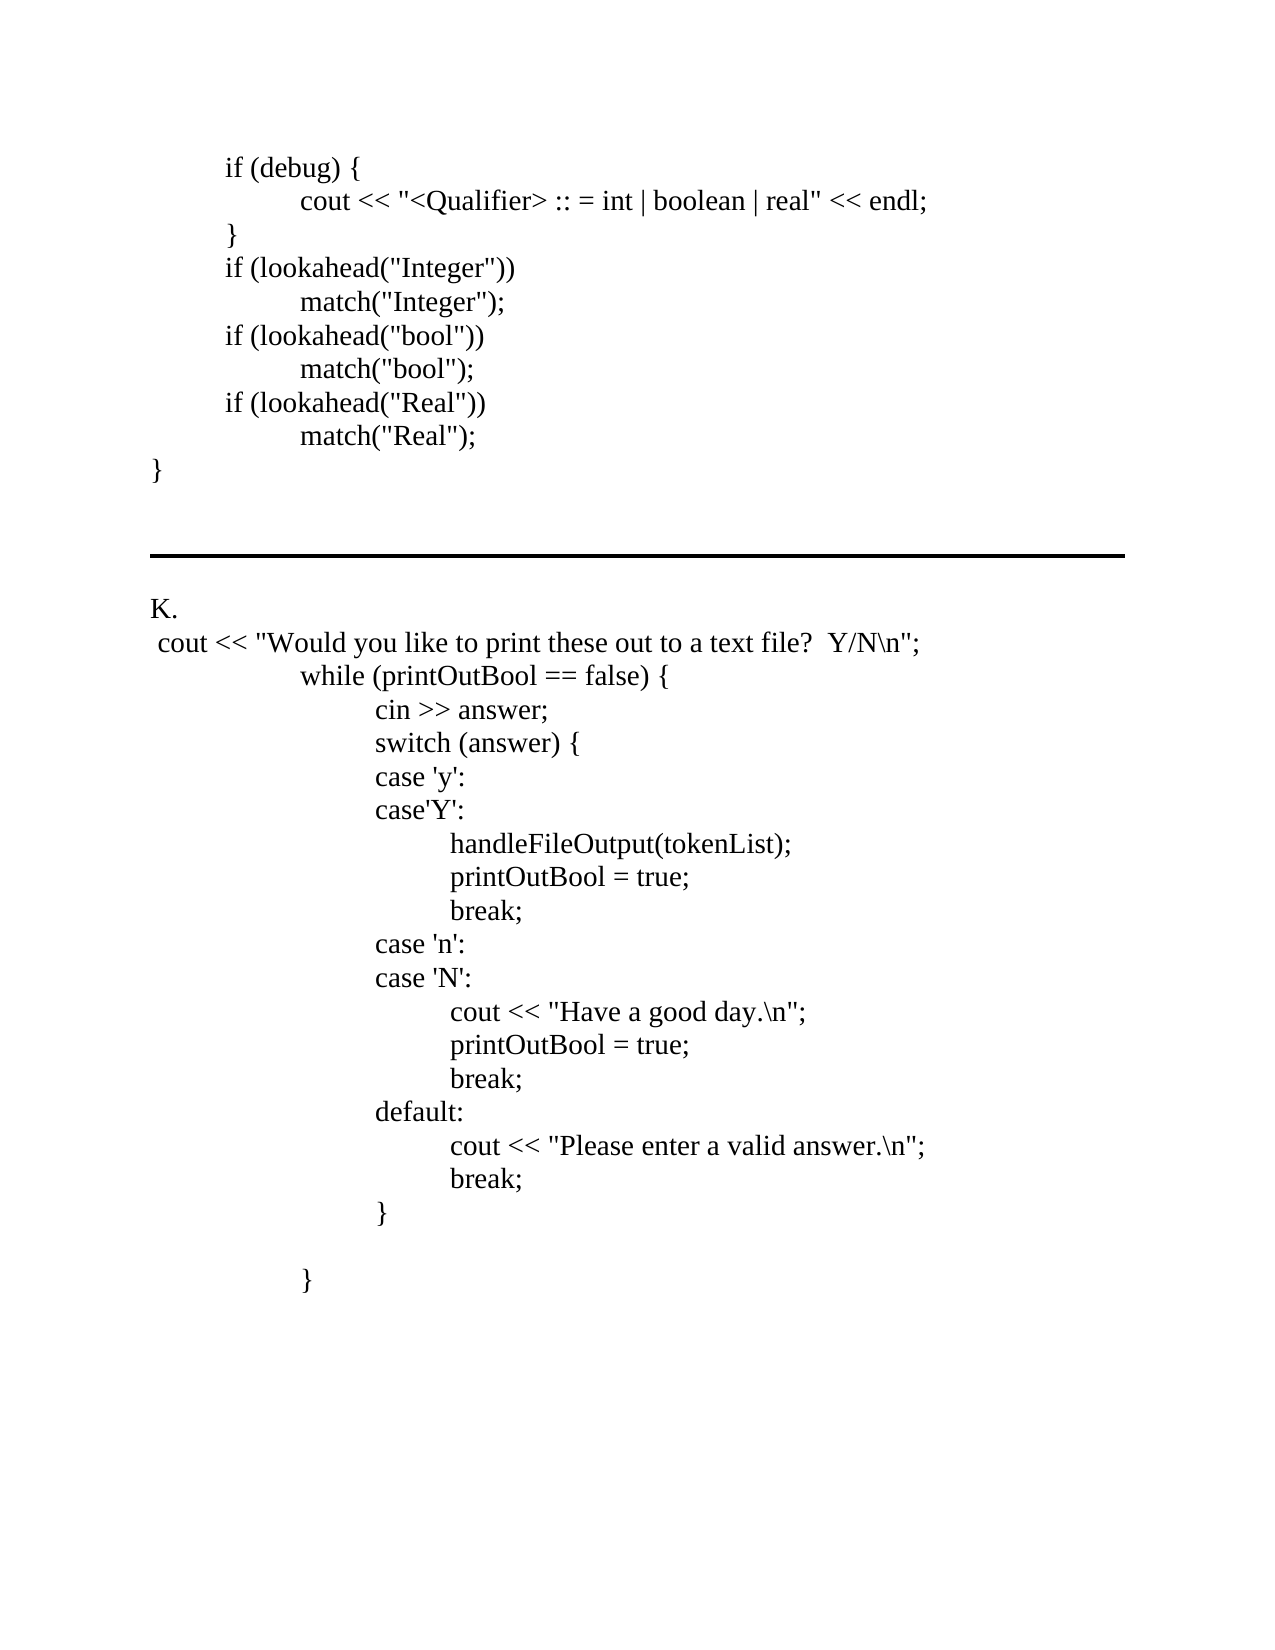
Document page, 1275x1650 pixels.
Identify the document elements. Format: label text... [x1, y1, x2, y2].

text match("Integer"); [150, 284, 1125, 318]
text if (lookahead("Real")) [150, 385, 1125, 418]
text case 'n': [150, 927, 1125, 960]
text default: [150, 1094, 1125, 1128]
text break; [150, 893, 1125, 927]
text while (printOutBool == false) { [150, 658, 1125, 692]
text printOutBool = true; [150, 859, 1125, 893]
text cout << "Have a good day.\n"; [150, 994, 1125, 1027]
text } [150, 1262, 1125, 1296]
text K. [150, 591, 1125, 625]
text cin >> answer; [150, 692, 1125, 725]
text break; [150, 1061, 1125, 1094]
text cout << "<Qualifier> :: = int | boolean | real" << endl; [150, 183, 1125, 217]
text handleFileOutput(tokenList); [150, 826, 1125, 859]
text } [150, 452, 1125, 485]
text } [150, 1195, 1125, 1228]
text printOutBool = true; [150, 1027, 1125, 1061]
text case 'N': [150, 960, 1125, 994]
text match("bool"); [150, 351, 1125, 385]
text match("Real"); [150, 418, 1125, 452]
text if (debug) { [150, 150, 1125, 183]
text cout << "Please enter a valid answer.\n"; [150, 1128, 1125, 1161]
text cout << "Would you like to print these out to a text file? Y/N\n"; [150, 625, 1125, 658]
text case'Y': [150, 792, 1125, 826]
text if (lookahead("Integer")) [150, 251, 1125, 284]
text break; [150, 1161, 1125, 1195]
text } [150, 217, 1125, 251]
text if (lookahead("bool")) [150, 318, 1125, 351]
text case 'y': [150, 759, 1125, 792]
text switch (answer) { [150, 725, 1125, 759]
